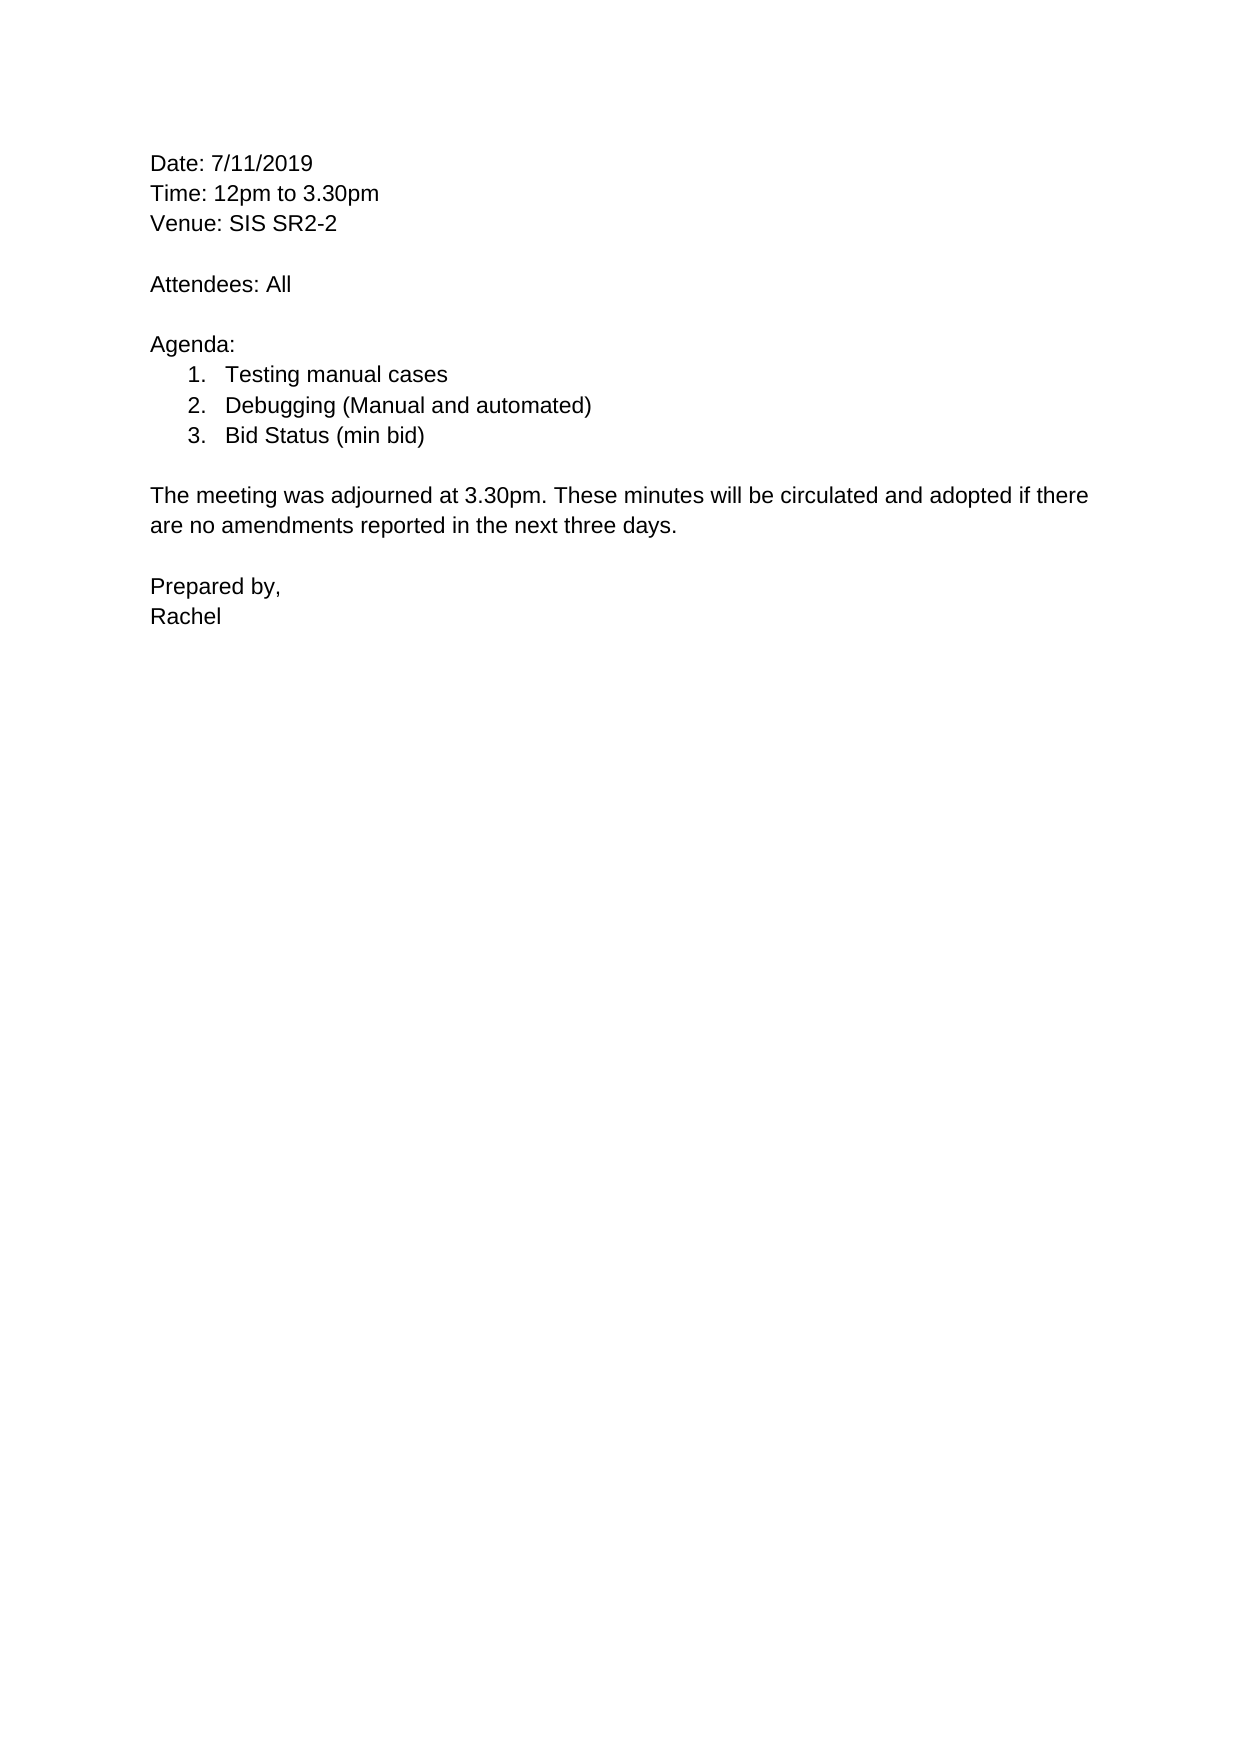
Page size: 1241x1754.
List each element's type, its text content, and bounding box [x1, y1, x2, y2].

list Debugging (Manual and automated) [187, 392, 1090, 418]
text Attendees: All [150, 271, 1090, 297]
text Time: 12pm to 3.30pm [150, 180, 1090, 207]
text Prepared by, [150, 573, 1090, 599]
text The meeting was adjourned at 3.30pm. These minutes will be circulated and adopted if there are no amendments reported in the next three days. [150, 482, 1090, 539]
text Venue: SIS SR2-2 [150, 210, 1090, 237]
text Agenda: [150, 331, 1090, 358]
list Testing manual cases [187, 361, 1090, 388]
text Date: 7/11/2019 [150, 150, 1090, 176]
list Bid Status (min bid) [187, 422, 1090, 448]
text Rachel [150, 603, 1090, 629]
